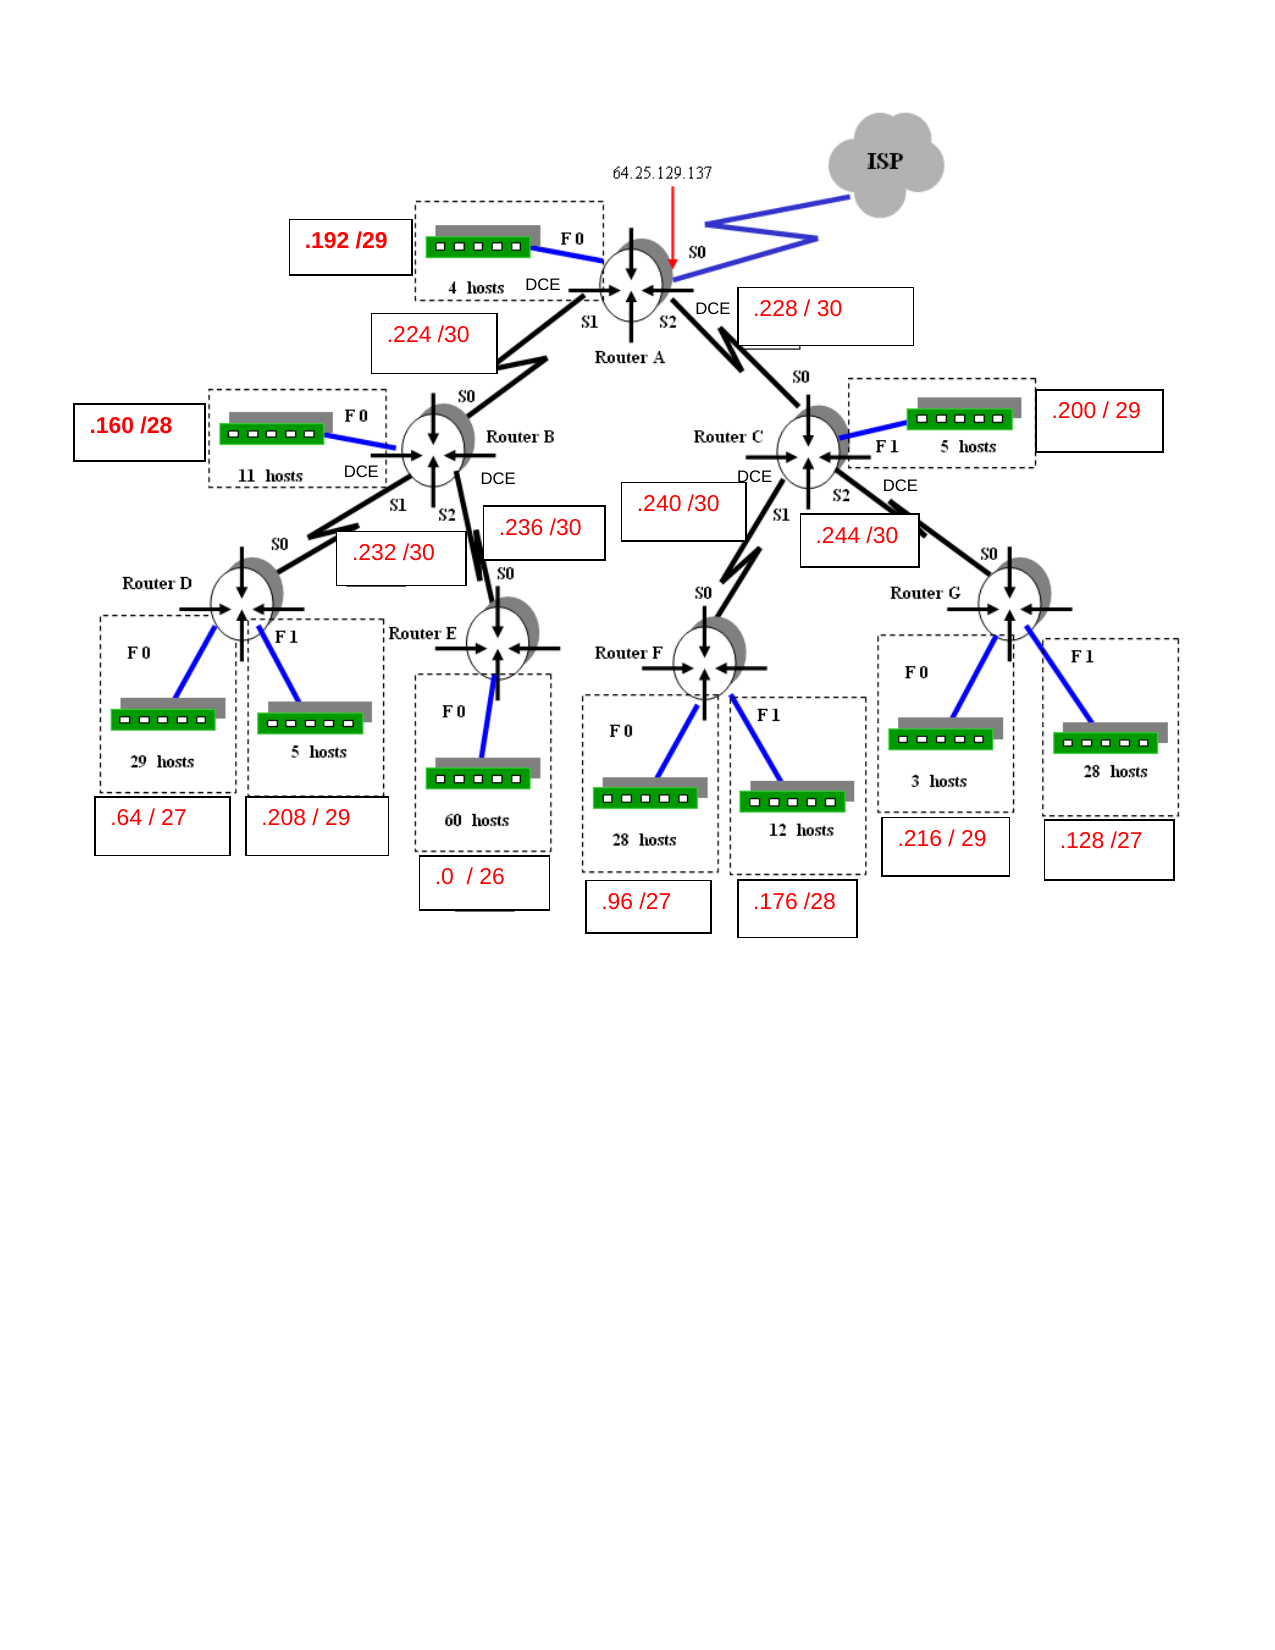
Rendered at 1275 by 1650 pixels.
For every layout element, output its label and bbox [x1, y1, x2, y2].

picture [62, 98, 1190, 941]
